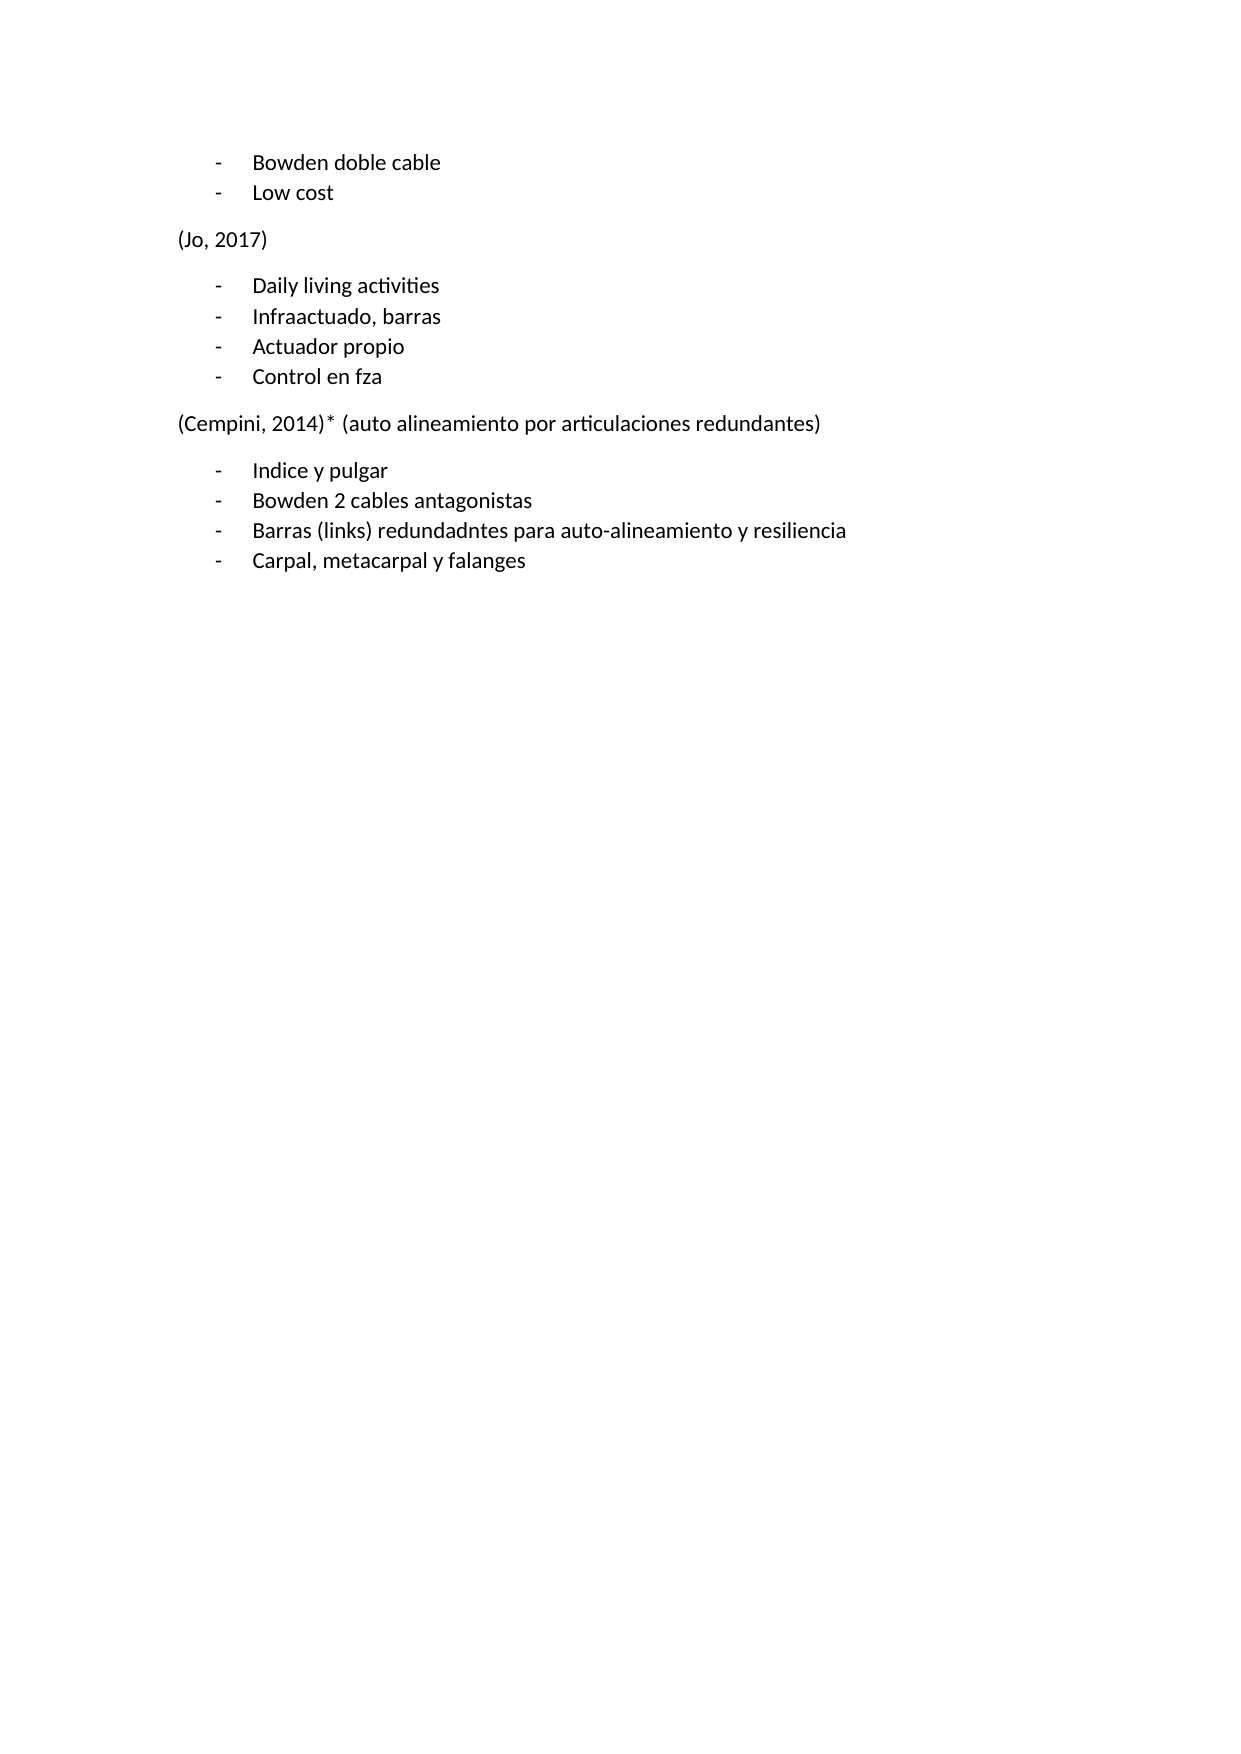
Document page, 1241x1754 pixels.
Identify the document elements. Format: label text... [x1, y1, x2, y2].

list Indice y pulgar [215, 456, 1063, 484]
list Carpal, metacarpal y falanges [215, 547, 1063, 574]
list Control en fza [215, 362, 1063, 390]
list Low cost [215, 178, 1063, 206]
list Daily living activities [215, 272, 1063, 299]
list Infraactuado, barras [215, 302, 1063, 330]
list Bowden 2 cables antagonistas [215, 486, 1063, 514]
text * (auto alineamiento por articulaciones redundantes) [177, 409, 1063, 437]
list Actuador propio [215, 332, 1063, 360]
list Barras (links) redundadntes para auto-alineamiento y resiliencia [215, 516, 1063, 544]
list Bowden doble cable [215, 148, 1063, 176]
